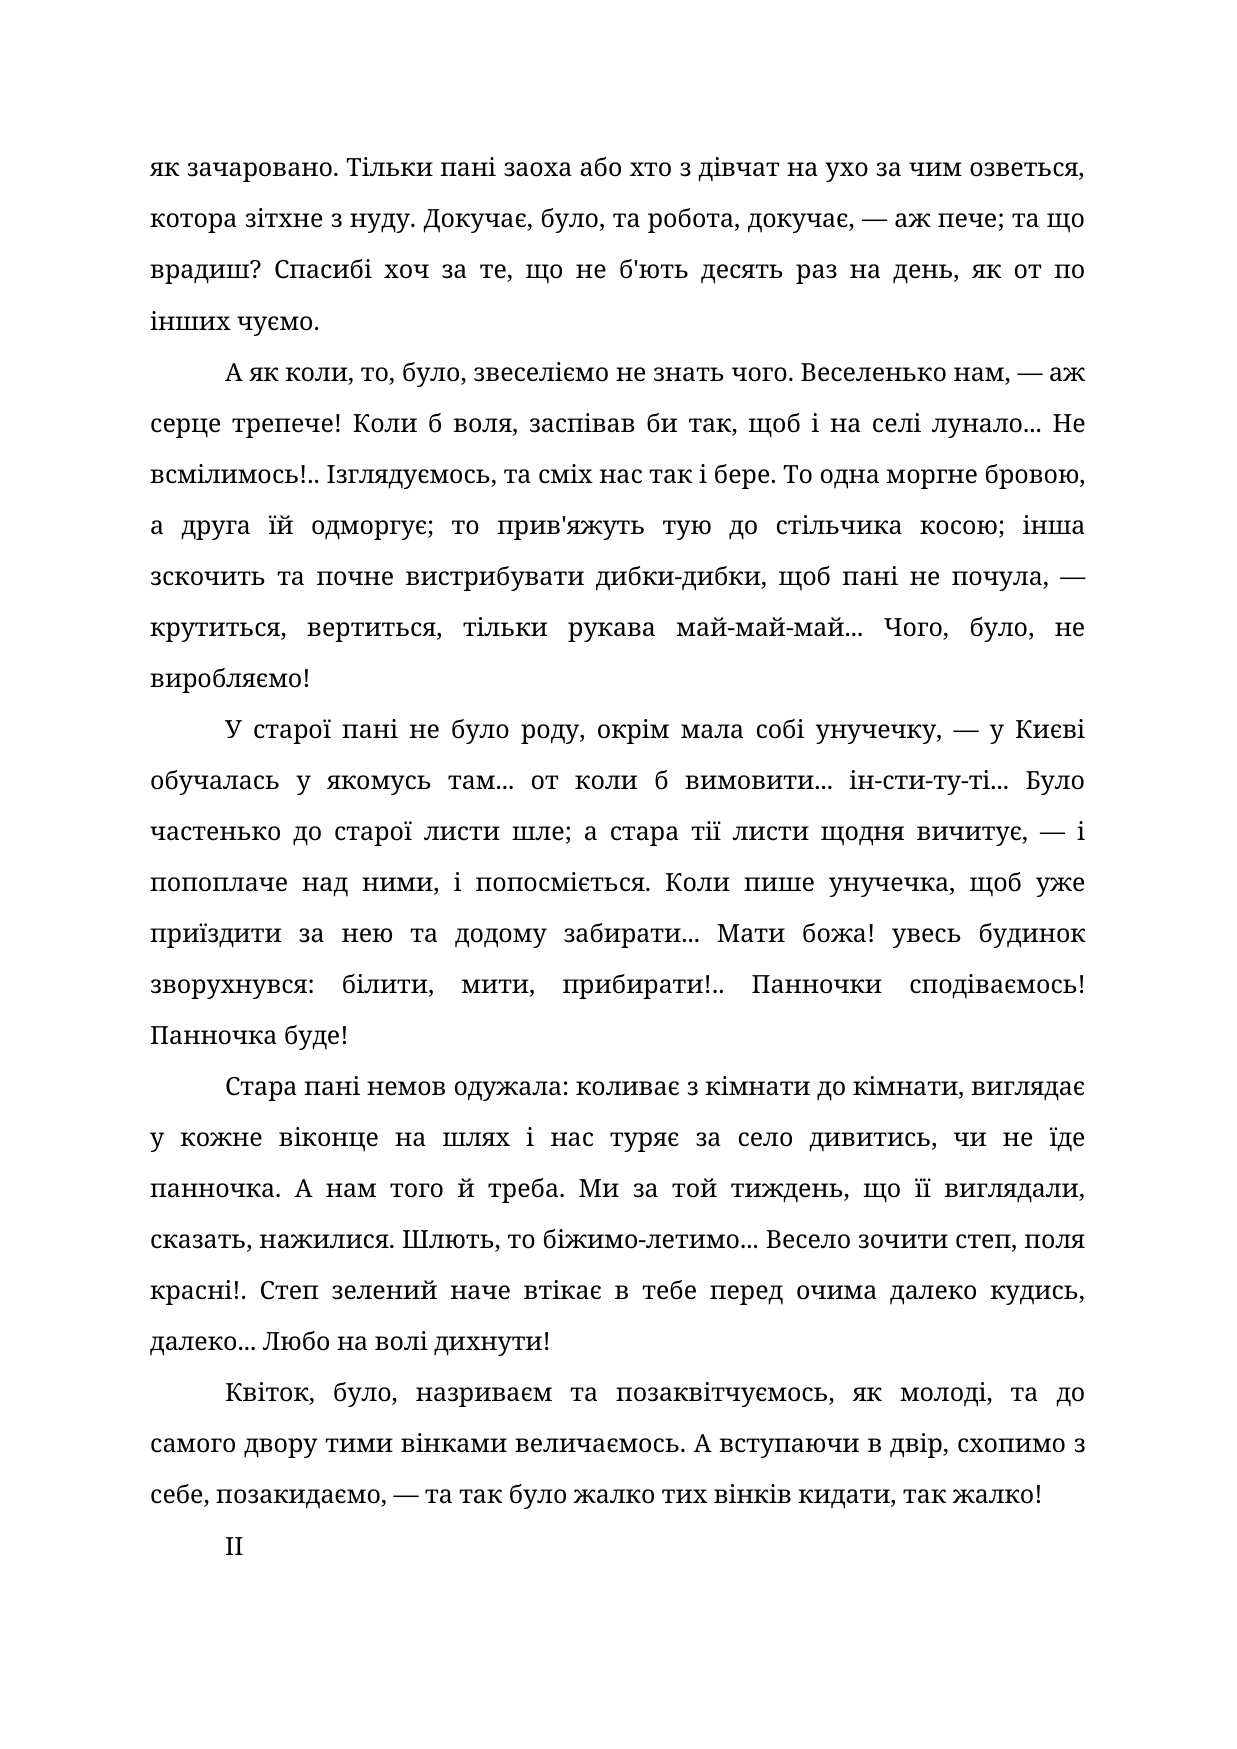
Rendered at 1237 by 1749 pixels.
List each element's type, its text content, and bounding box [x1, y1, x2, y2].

text II [150, 1528, 1086, 1562]
text А як коли, то, було, звеселіємо не знать чого. Веселенько нам, — аж серце трепече! Коли б воля, заспівав би так, щоб і на селі лунало... Не всмілимось!.. Ізглядуємось, та сміх нас так і бере. То одна моргне бровою, а друга їй одморгує; то прив'яжуть тую до стільчика косою; інша зскочить та почне вистрибувати дибки-дибки, щоб пані не почула, — крутиться, вертиться, тільки рукава май-май-май... Чого, було, не виробляємо! [150, 354, 1086, 694]
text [150, 150, 1086, 337]
text Квіток, було, назриваєм та позаквітчуємось, як молоді, та до самого двору тими вінками величаємось. А вступаючи в двір, схопимо з себе, позакидаємо, — та так було жалко тих вінків кидати, так жалко! [150, 1375, 1086, 1511]
text У старої пані не було роду, окрім мала собі унучечку, — у Києві обучалась у якомусь там... от коли б вимовити... ін-сти-ту-ті... Було частенько до старої листи шле; а стара тії листи щодня вичитує, — і попоплаче над ними, і попосміється. Коли пише унучечка, щоб уже приїздити за нею та додому забирати... Мати божа! увесь будинок зворухнувся: білити, мити, прибирати!.. Панночки сподіваємось! Панночка буде! [150, 711, 1086, 1052]
text Стара пані немов одужала: коливає з кімнати до кімнати, виглядає у кожне віконце на шлях і нас туряє за село дивитись, чи не їде панночка. А нам того й треба. Ми за той тиждень, що її виглядали, сказать, нажилися. Шлють, то біжимо-летимо... Весело зочити степ, поля красні!. Степ зелений наче втікає в тебе перед очима далеко кудись, далеко... Любо на волі дихнути! [150, 1069, 1086, 1358]
